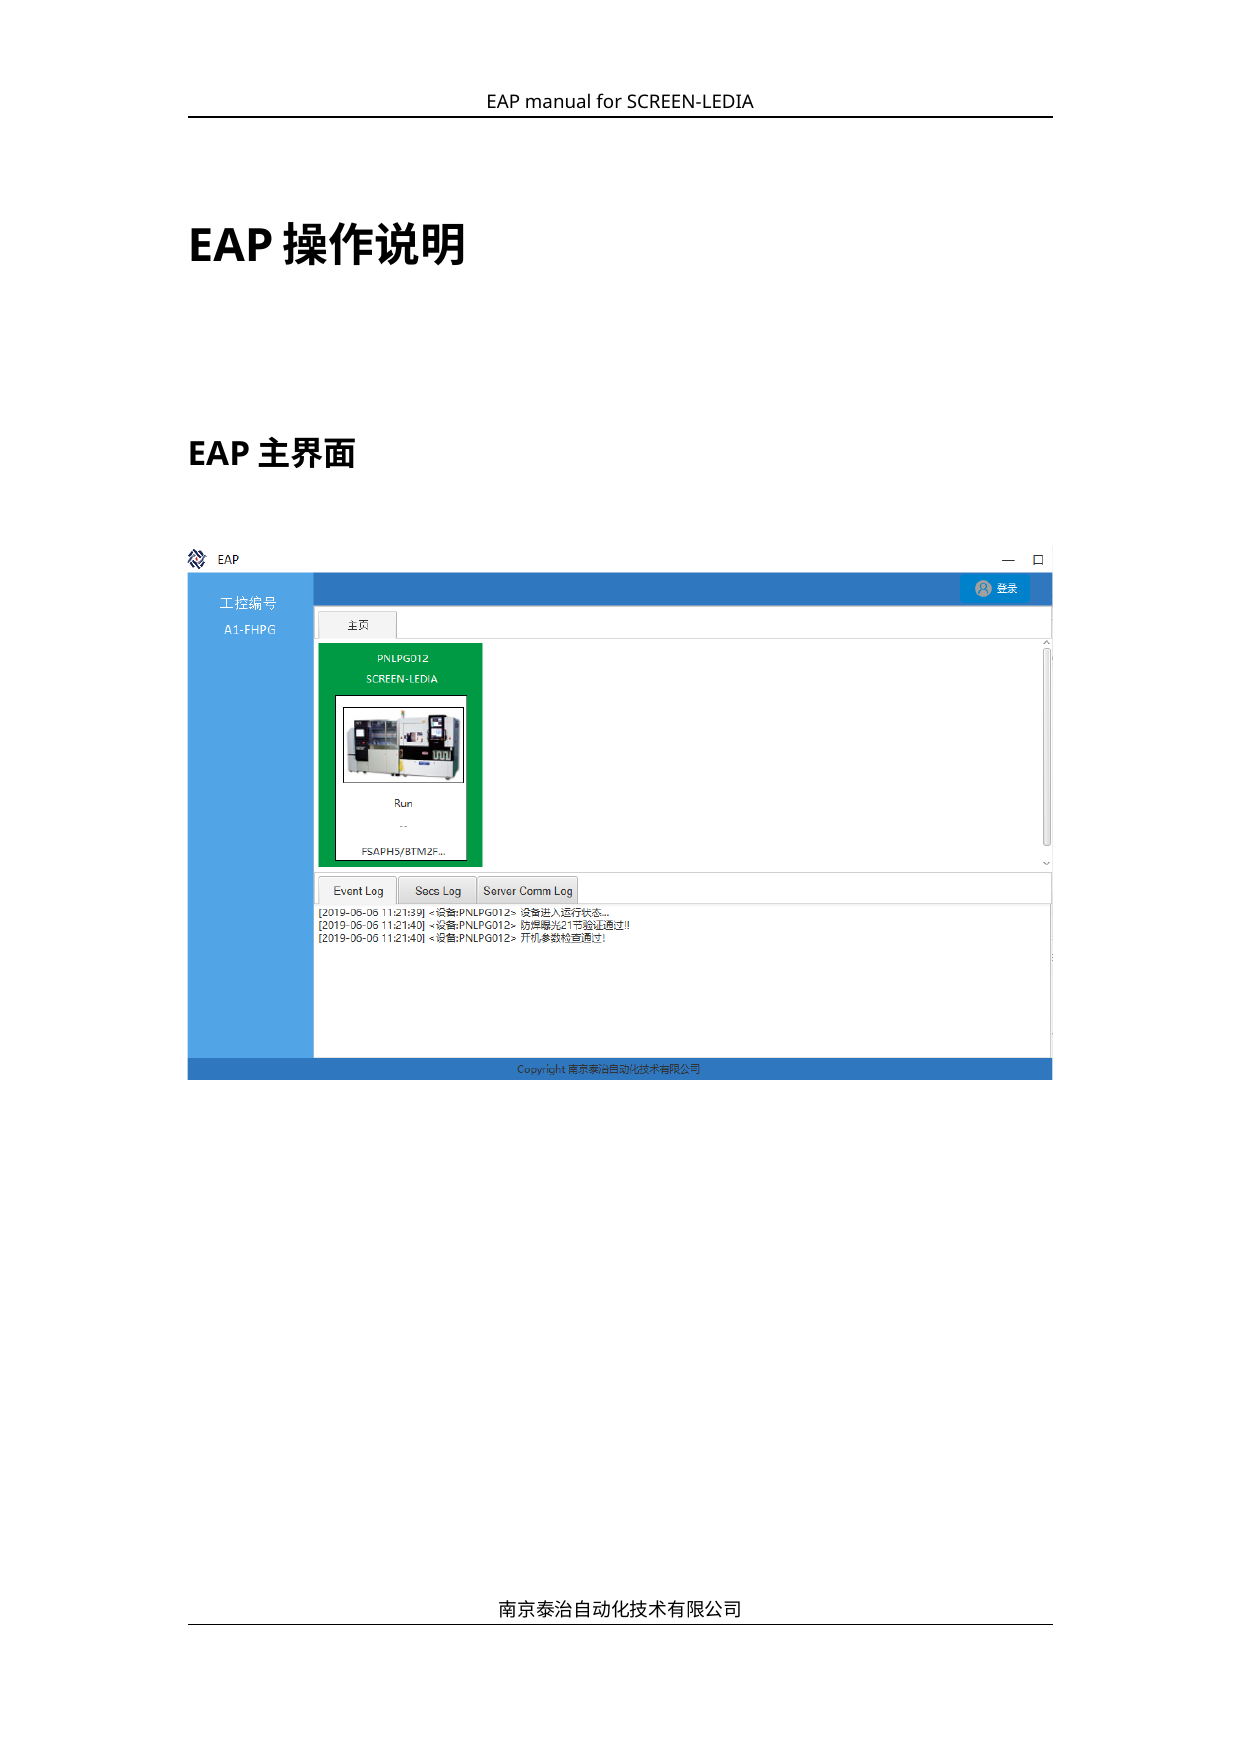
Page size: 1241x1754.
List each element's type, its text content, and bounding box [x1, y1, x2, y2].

picture [187, 545, 1053, 1080]
subtitle EAP操作说明 [187, 192, 1053, 290]
subtitle EAP主界面 [187, 418, 1053, 483]
